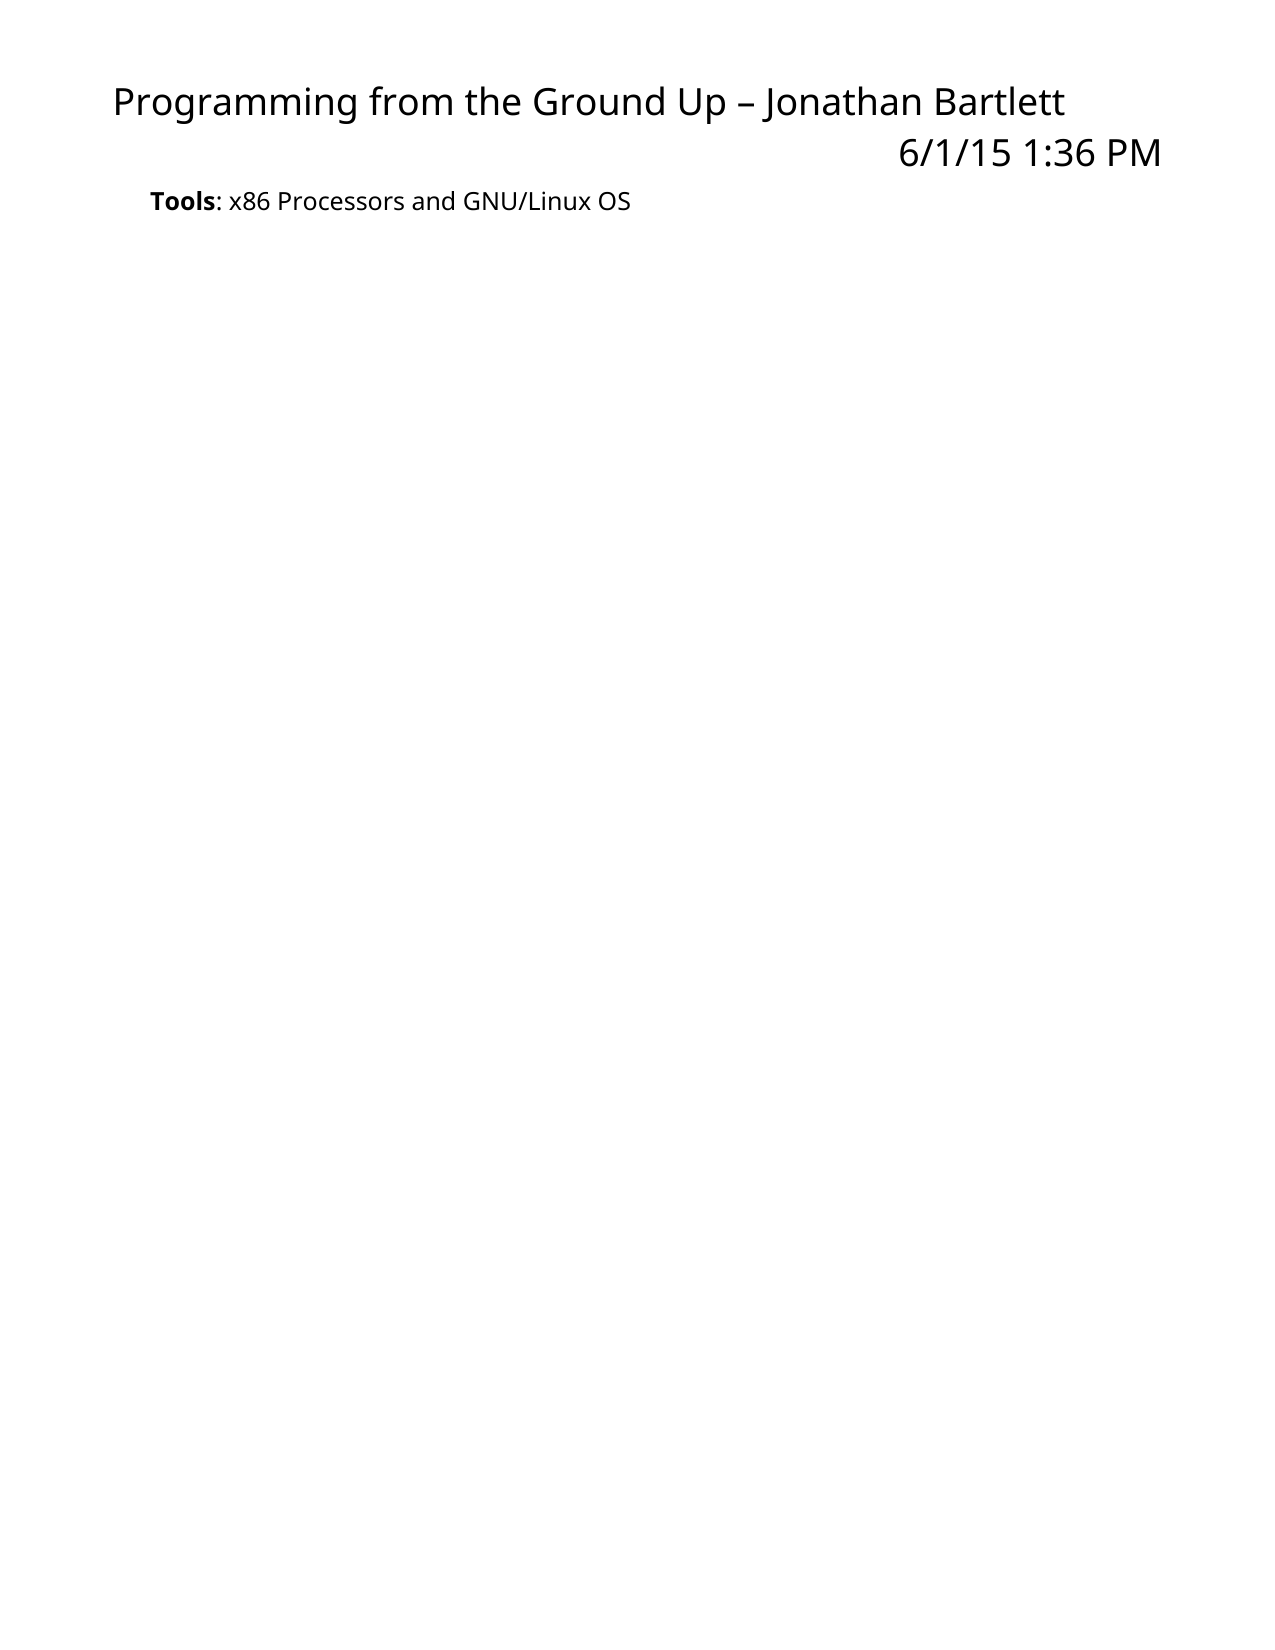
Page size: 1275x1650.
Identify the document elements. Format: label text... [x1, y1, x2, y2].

text Tools: x86 Processors and GNU/Linux OS [150, 182, 1125, 220]
